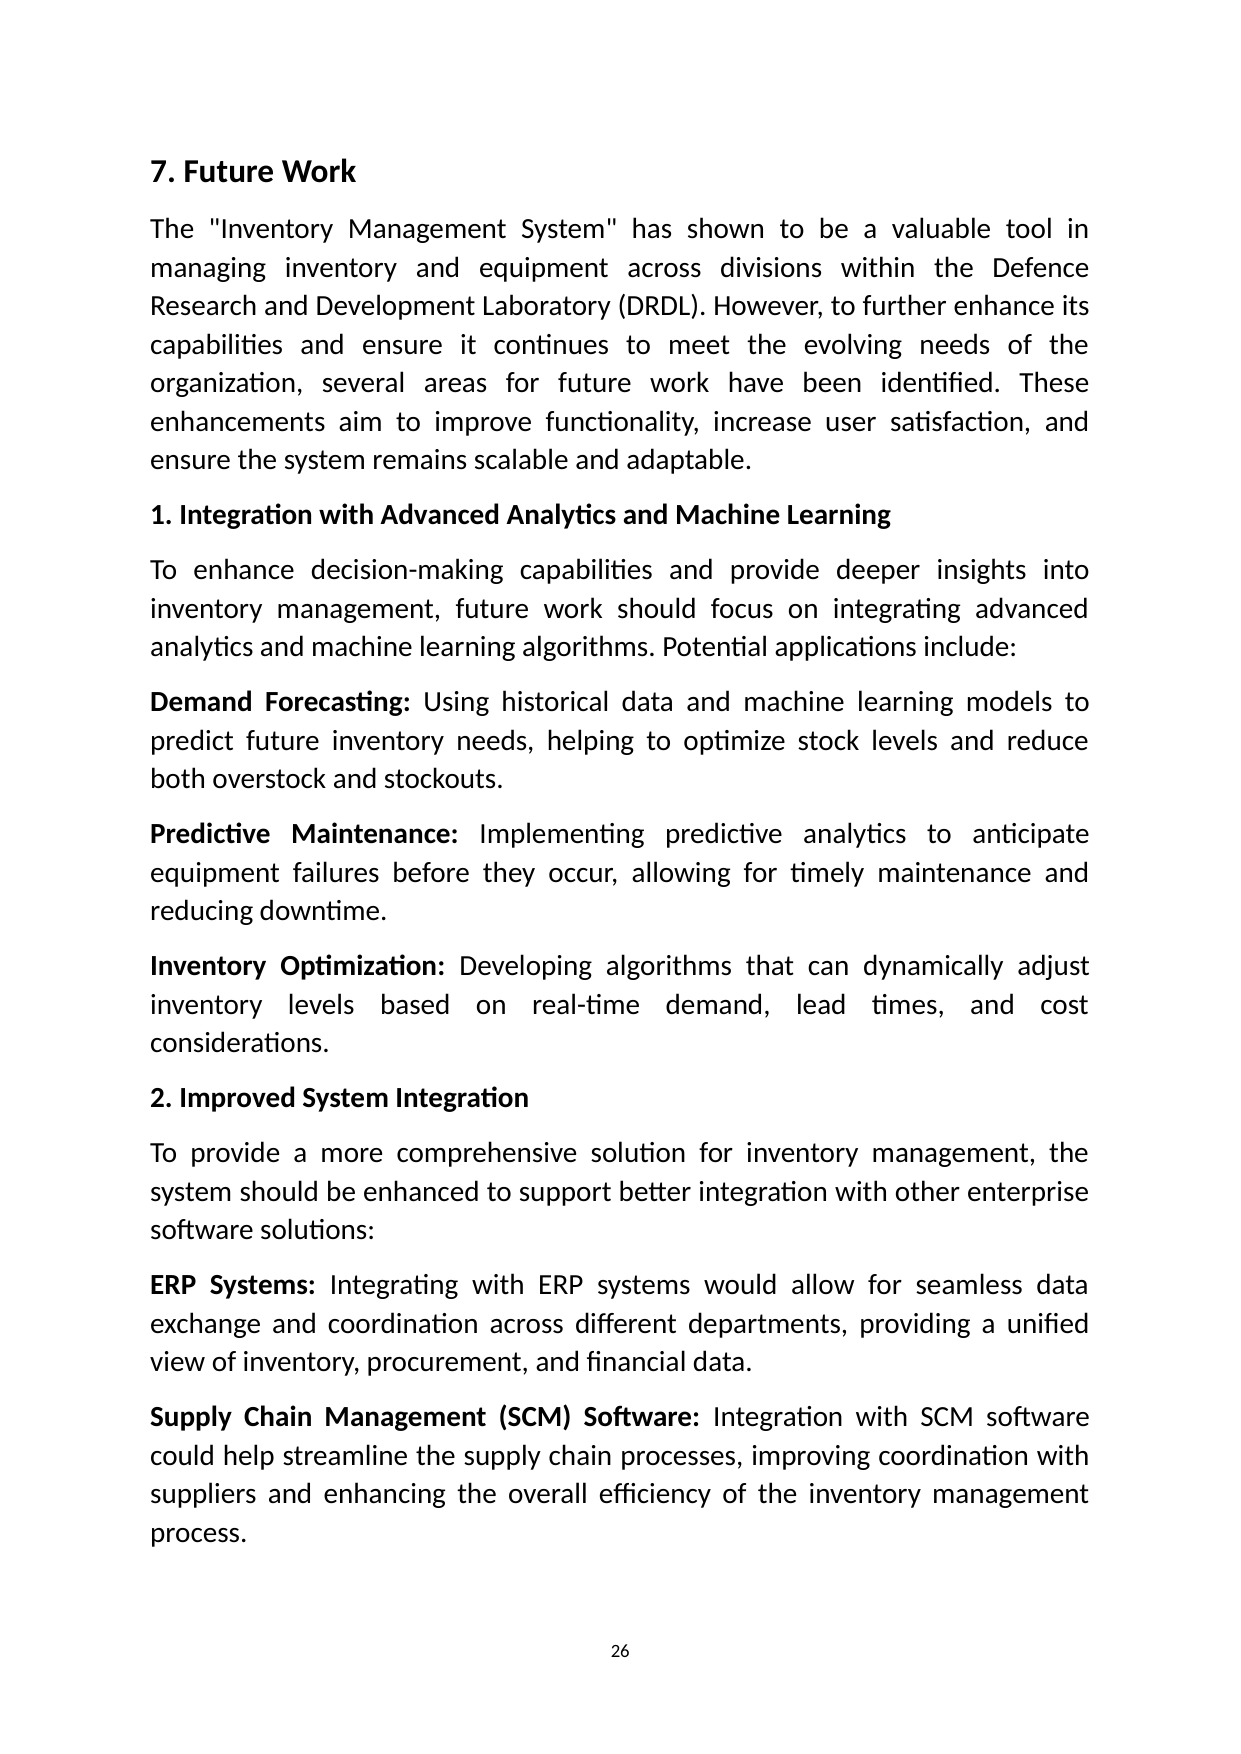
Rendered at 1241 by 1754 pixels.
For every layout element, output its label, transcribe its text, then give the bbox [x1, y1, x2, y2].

text Inventory Optimization: Developing algorithms that can dynamically adjust inventory levels based on real-time demand, lead times, and cost considerations. [150, 947, 1090, 1060]
text To provide a more comprehensive solution for inventory management, the system should be enhanced to support better integration with other enterprise software solutions: [150, 1134, 1090, 1247]
list Future Work [150, 150, 1090, 191]
text To enhance decision-making capabilities and provide deeper insights into inventory management, future work should focus on integrating advanced analytics and machine learning algorithms. Potential applications include: [150, 551, 1090, 664]
text The "Inventory Management System" has shown to be a valuable tool in managing inventory and equipment across divisions within the Defence Research and Development Laboratory (DRDL). However, to further enhance its capabilities and ensure it continues to meet the evolving needs of the organization, several areas for future work have been identified. These enhancements aim to improve functionality, increase user satisfaction, and ensure the system remains scalable and adaptable. [150, 211, 1090, 477]
text 2. Improved System Integration [150, 1079, 1090, 1115]
text Predictive Maintenance: Implementing predictive analytics to anticipate equipment failures before they occur, allowing for timely maintenance and reducing downtime. [150, 815, 1090, 928]
text Demand Forecasting: Using historical data and machine learning models to predict future inventory needs, helping to optimize stock levels and reduce both overstock and stockouts. [150, 683, 1090, 796]
text Supply Chain Management (SCM) Software: Integration with SCM software could help streamline the supply chain processes, improving coordination with suppliers and enhancing the overall efficiency of the inventory management process. [150, 1398, 1090, 1549]
text 1. Integration with Advanced Analytics and Machine Learning [150, 496, 1090, 532]
text ERP Systems: Integrating with ERP systems would allow for seamless data exchange and coordination across different departments, providing a unified view of inventory, procurement, and financial data. [150, 1266, 1090, 1379]
